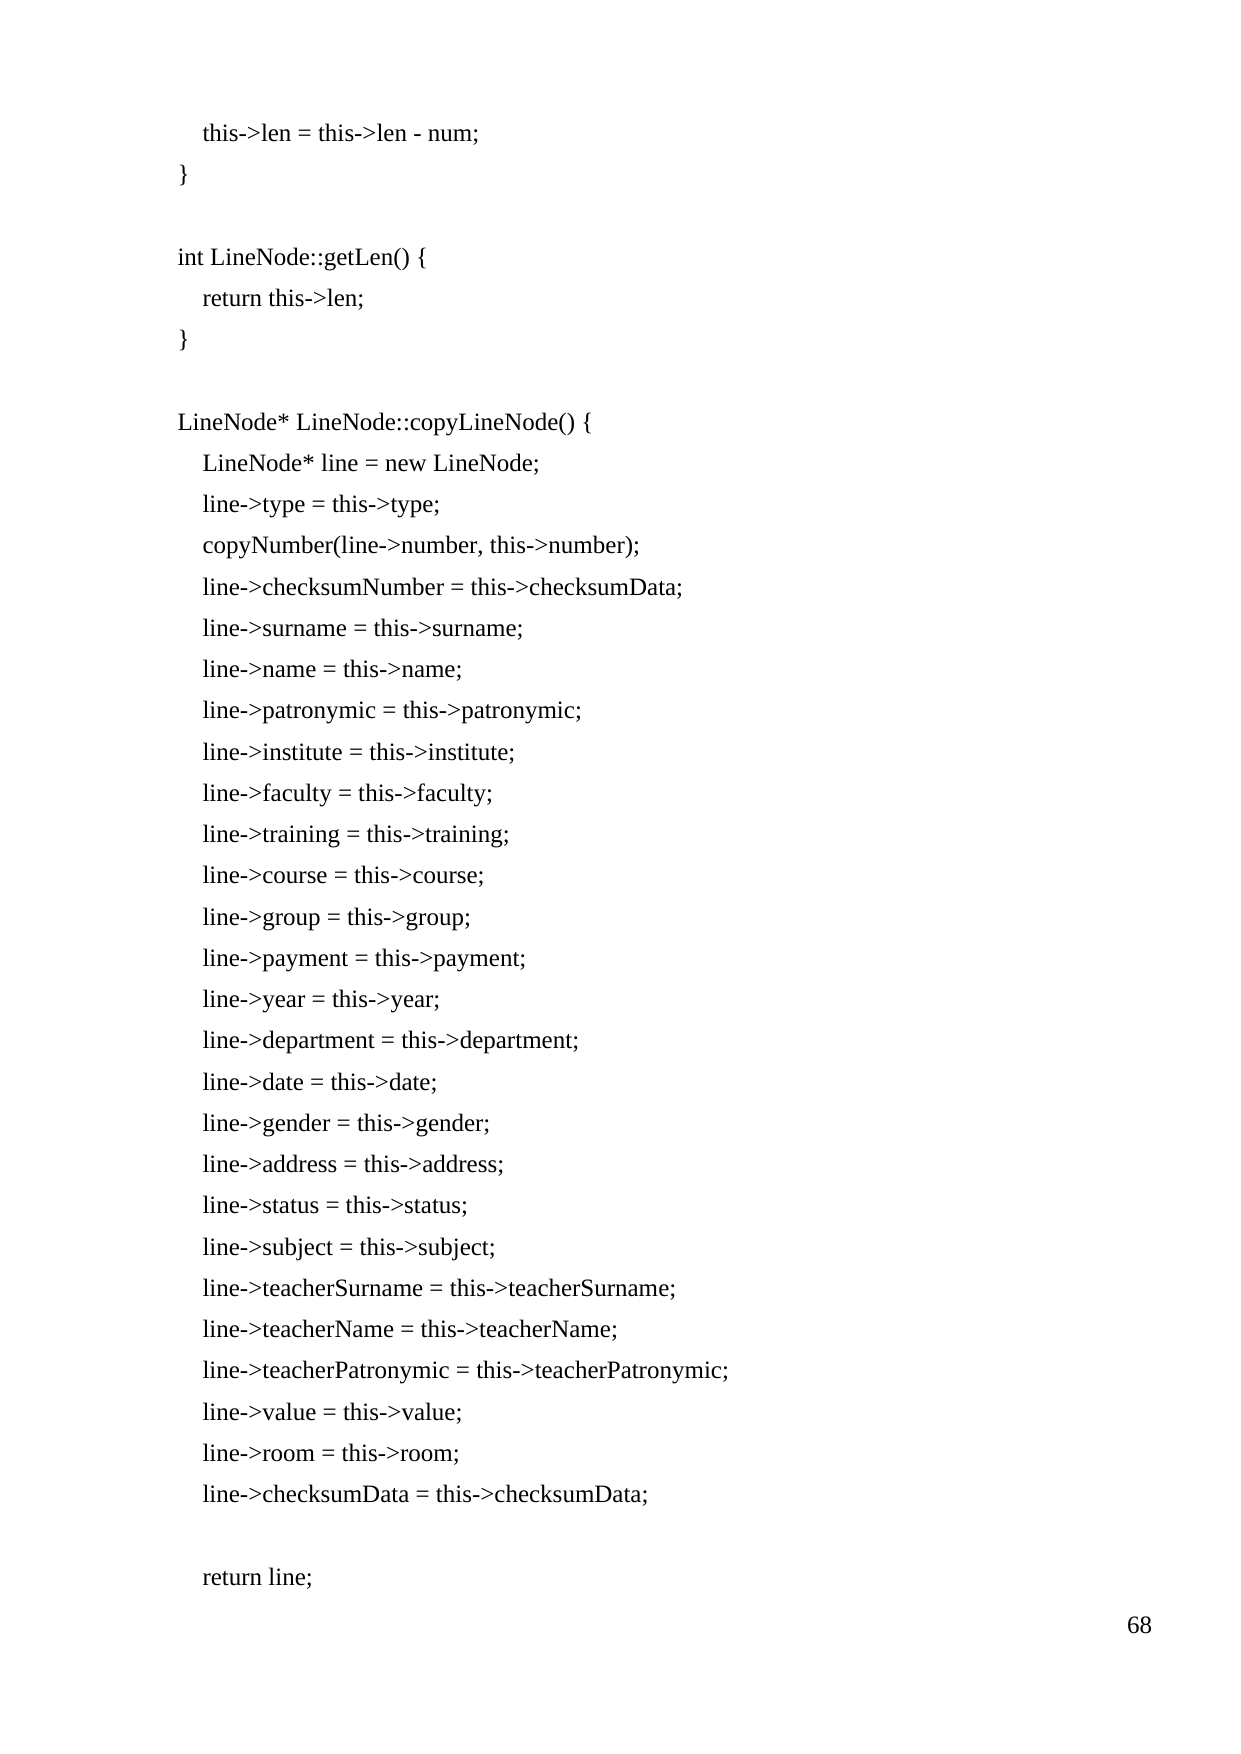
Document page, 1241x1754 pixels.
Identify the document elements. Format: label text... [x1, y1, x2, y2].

text line->payment = this->payment; [177, 943, 1152, 972]
text line->teacherPatronymic = this->teacherPatronymic; [177, 1356, 1152, 1384]
text line->room = this->room; [177, 1438, 1152, 1467]
text line->teacherName = this->teacherName; [177, 1314, 1152, 1343]
text line->year = this->year; [177, 984, 1152, 1013]
text line->checksumNumber = this->checksumData; [177, 572, 1152, 601]
text return line; [177, 1562, 1152, 1591]
text line->training = this->training; [177, 819, 1152, 848]
text int LineNode::getLen() { [177, 242, 1152, 271]
text line->type = this->type; [177, 489, 1152, 518]
text } [177, 324, 1152, 353]
text LineNode* line = new LineNode; [177, 448, 1152, 477]
text line->institute = this->institute; [177, 737, 1152, 766]
text line->surname = this->surname; [177, 613, 1152, 642]
text line->status = this->status; [177, 1191, 1152, 1219]
text line->teacherSurname = this->teacherSurname; [177, 1273, 1152, 1302]
text line->value = this->value; [177, 1397, 1152, 1426]
text line->course = this->course; [177, 861, 1152, 889]
text line->name = this->name; [177, 654, 1152, 683]
text LineNode* LineNode::copyLineNode() { [177, 407, 1152, 436]
text line->subject = this->subject; [177, 1232, 1152, 1261]
text line->faculty = this->faculty; [177, 778, 1152, 807]
text line->patronymic = this->patronymic; [177, 696, 1152, 724]
text line->department = this->department; [177, 1026, 1152, 1054]
text line->date = this->date; [177, 1067, 1152, 1096]
text line->group = this->group; [177, 902, 1152, 931]
text line->checksumData = this->checksumData; [177, 1479, 1152, 1508]
text return this->len; [177, 283, 1152, 312]
text line->gender = this->gender; [177, 1108, 1152, 1137]
text } [177, 159, 1152, 188]
text copyNumber(line->number, this->number); [177, 531, 1152, 559]
text line->address = this->address; [177, 1149, 1152, 1178]
text this->len = this->len - num; [177, 118, 1152, 147]
